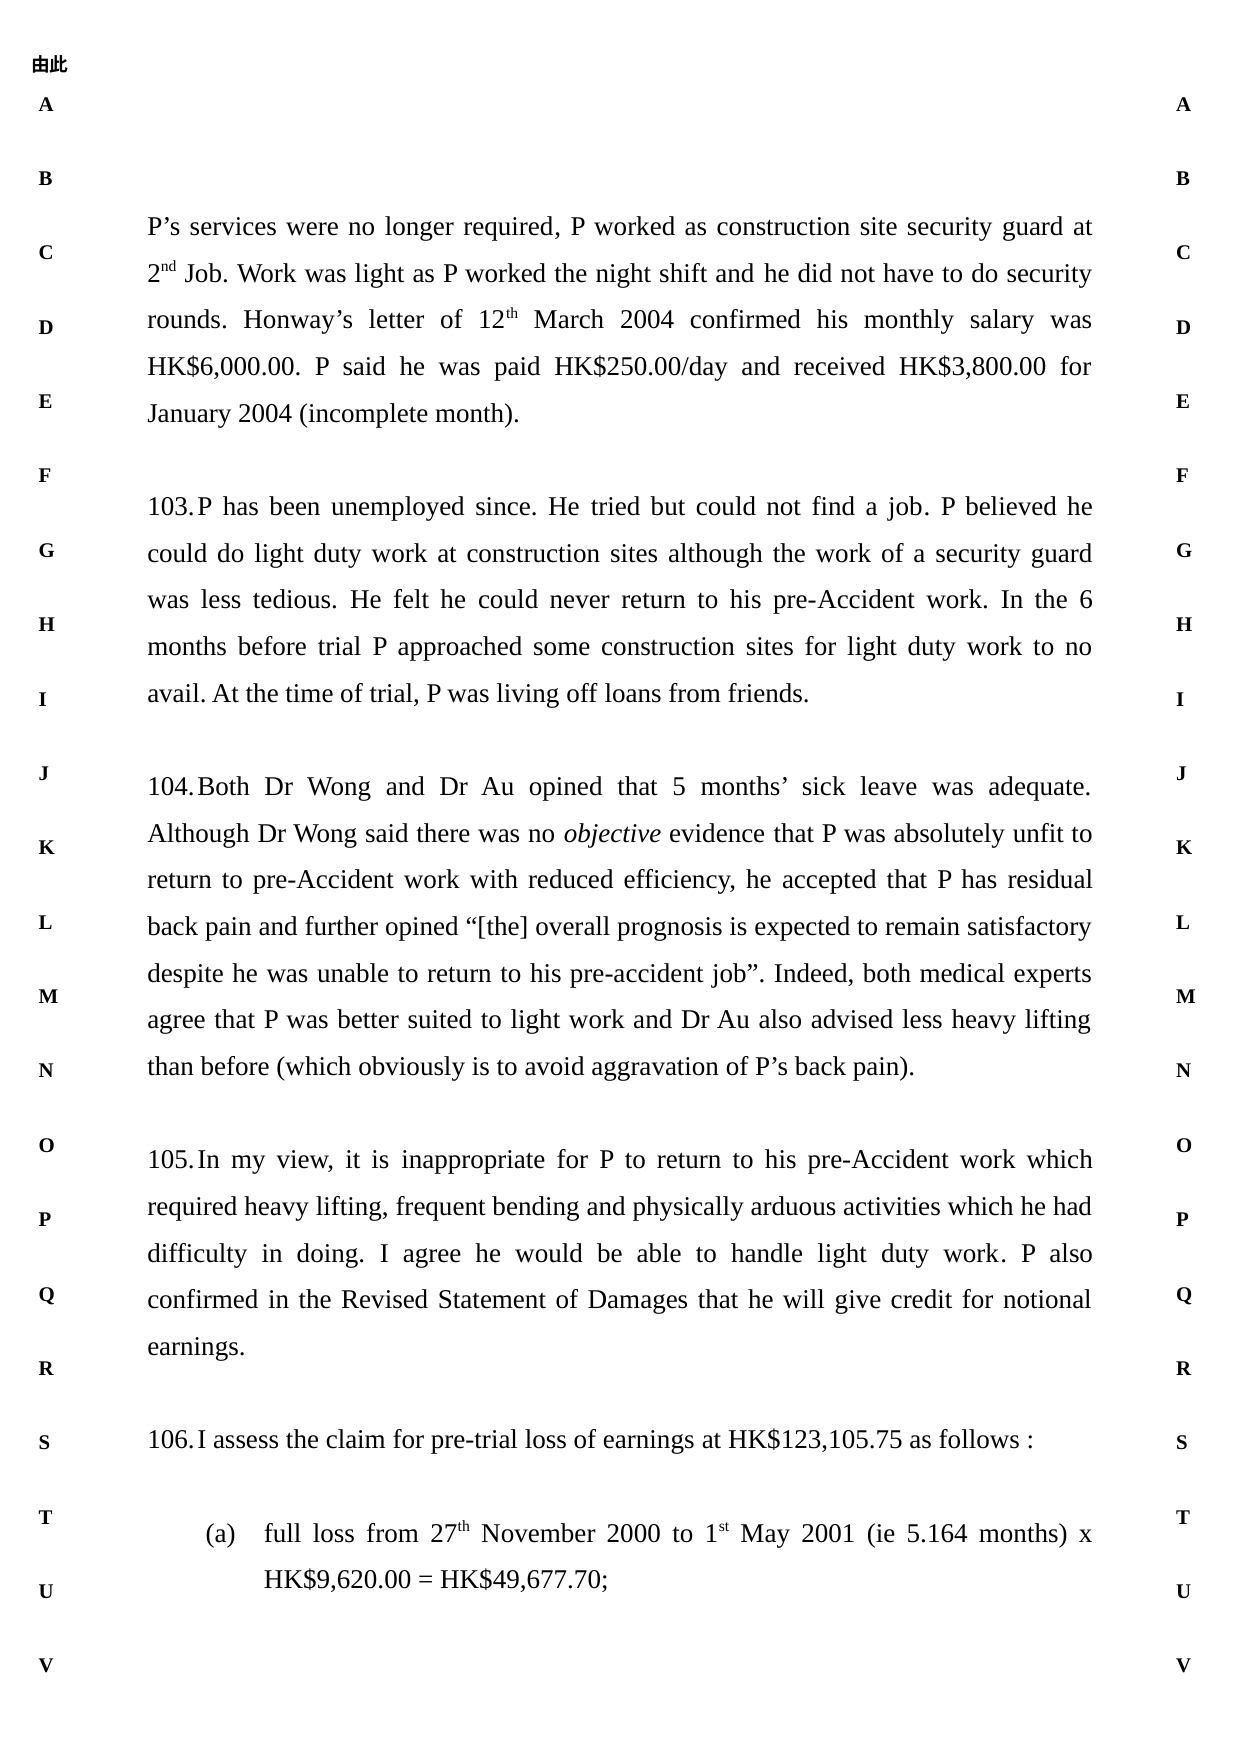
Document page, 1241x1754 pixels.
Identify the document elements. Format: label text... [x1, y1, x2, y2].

list Both Dr Wong and Dr Au opined that 5 months’ sick leave was adequate. Although Dr Wong said there was no objective evidence that P was absolutely unfit to return to pre-Accident work with reduced efficiency, he accepted that P has residual back pain and further opined “[the] overall prognosis is expected to remain satisfactory despite he was unable to return to his pre-accident job”. Indeed, both medical experts agree that P was better suited to light work and Dr Au also advised less heavy lifting than before (which obviously is to avoid aggravation of P’s back pain). [147, 770, 1093, 1081]
list I assess the claim for pre-trial loss of earnings at HK$123,105.75 as follows : [147, 1424, 1093, 1455]
list full loss from 27th November 2000 to 1st May 2001 (ie 5.164 months) x HK$9,620.00 = HK$49,677.70; [205, 1517, 1093, 1595]
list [147, 210, 1093, 428]
list P has been unemployed since. He tried but could not find a job. P believed he could do light duty work at construction sites although the work of a security guard was less tedious. He felt he could never return to his pre-Accident work. In the 6 months before trial P approached some construction sites for light duty work to no avail. At the time of trial, P was living off loans from friends. [147, 490, 1093, 708]
list In my view, it is inappropriate for P to return to his pre-Accident work which required heavy lifting, frequent bending and physically arduous activities which he had difficulty in doing. I agree he would be able to handle light duty work. P also confirmed in the Revised Statement of Damages that he will give credit for notional earnings. [147, 1144, 1093, 1361]
